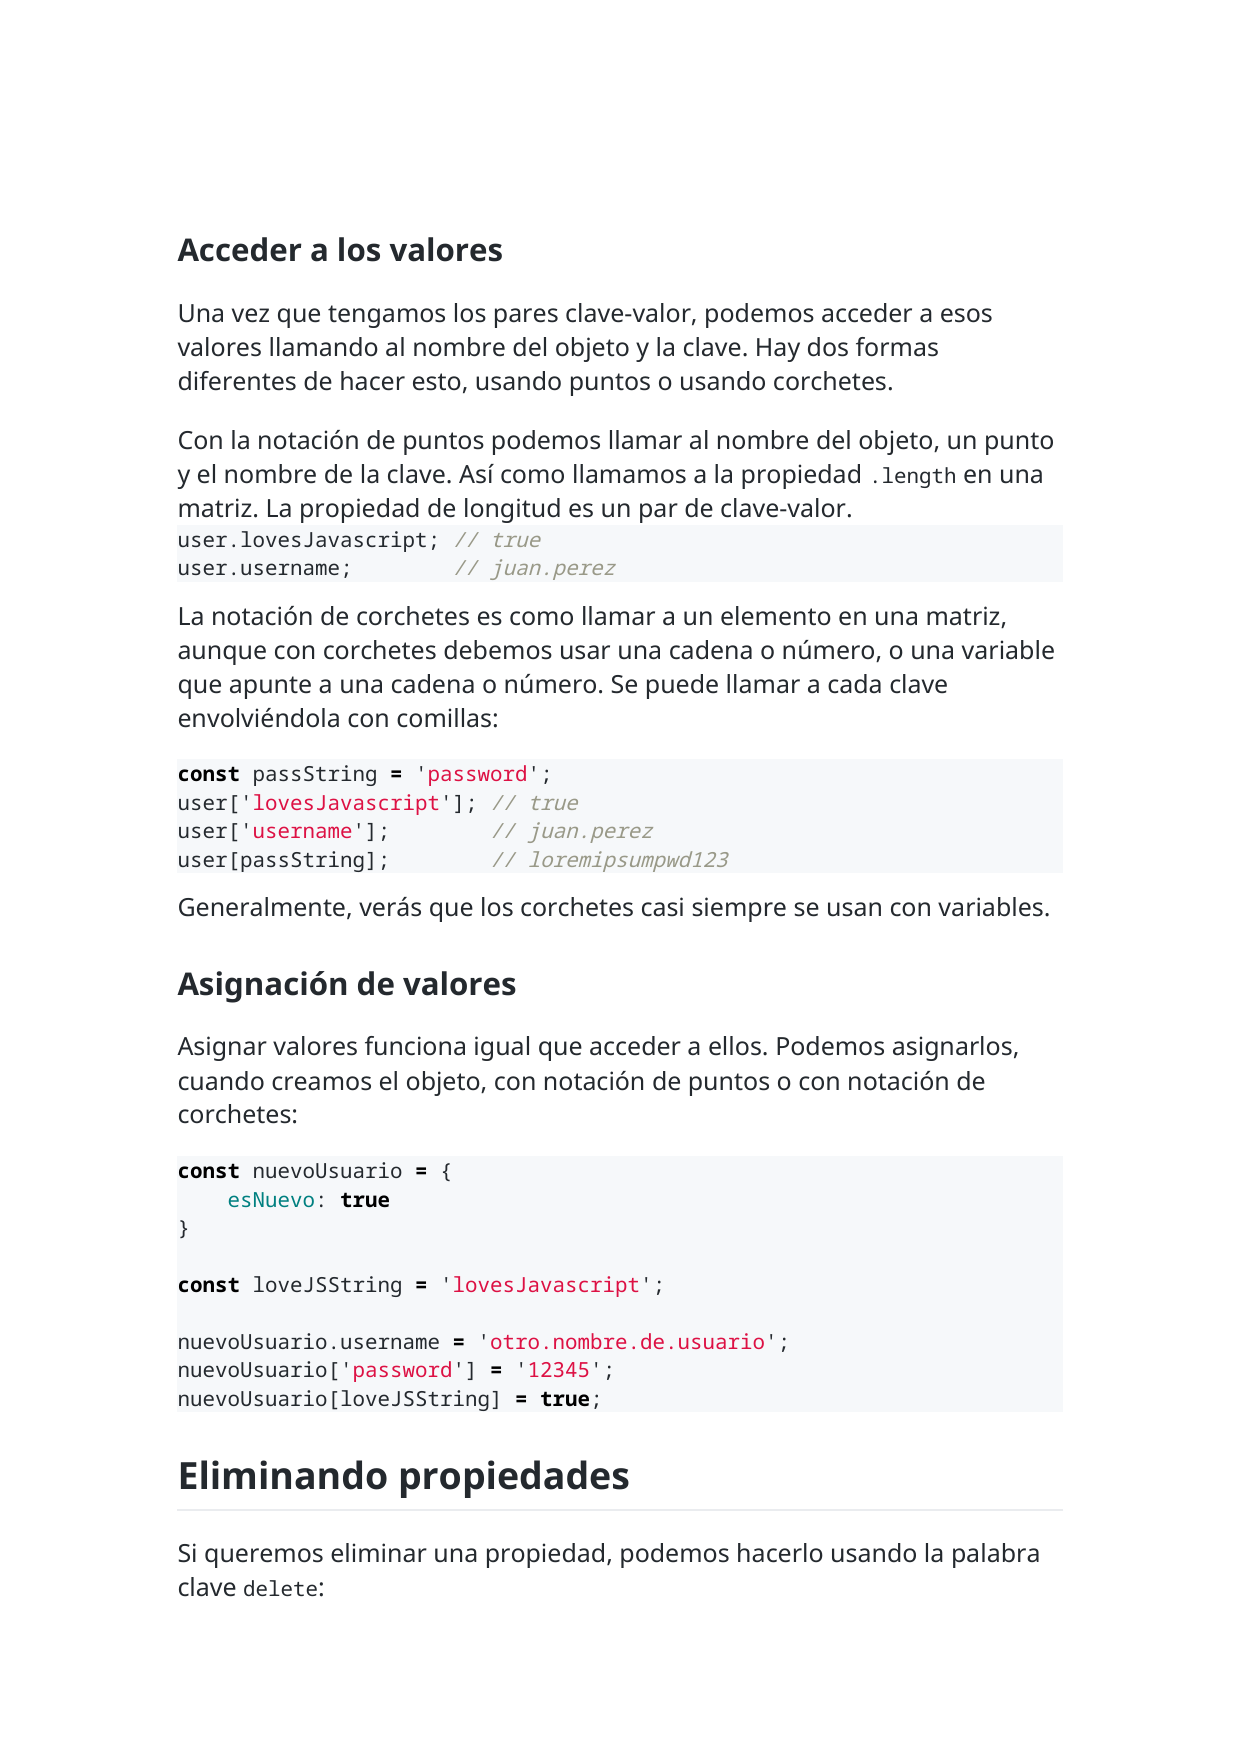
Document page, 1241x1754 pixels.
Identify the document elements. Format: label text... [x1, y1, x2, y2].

text nuevoUsuario.username = 'otro.nombre.de.usuario'; [177, 1327, 1063, 1355]
text user['username']; // juan.perez [177, 816, 1063, 845]
text Asignar valores funciona igual que acceder a ellos. Podemos asignarlos, cuando creamos el objeto, con notación de puntos o con notación de corchetes: [177, 1029, 1063, 1131]
text } [177, 1213, 1063, 1242]
text Con la notación de puntos podemos llamar al nombre del objeto, un punto y el nombre de la clave. Así como llamamos a la propiedad .length en una matriz. La propiedad de longitud es un par de clave-valor. [177, 422, 1063, 525]
text Eliminando propiedades [177, 1450, 1063, 1509]
text Asignación de valores [177, 961, 1063, 1004]
text Si queremos eliminar una propiedad, podemos hacerlo usando la palabra clave delete: [177, 1536, 1063, 1604]
text const loveJSString = 'lovesJavascript'; [177, 1270, 1063, 1298]
text user.username; // juan.perez [177, 553, 1063, 582]
text Generalmente, verás que los corchetes casi siempre se usan con variables. [177, 890, 1063, 924]
text nuevoUsuario[loveJSString] = true; [177, 1384, 1063, 1412]
text nuevoUsuario['password'] = '12345'; [177, 1355, 1063, 1384]
text const nuevoUsuario = { [177, 1156, 1063, 1185]
text Una vez que tengamos los pares clave-valor, podemos acceder a esos valores llamando al nombre del objeto y la clave. Hay dos formas diferentes de hacer esto, usando puntos o usando corchetes. [177, 295, 1063, 397]
text Acceder a los valores [177, 228, 1063, 270]
text user['lovesJavascript']; // true [177, 788, 1063, 816]
text La notación de corchetes es como llamar a un elemento en una matriz, aunque con corchetes debemos usar una cadena o número, o una variable que apunte a una cadena o número. Se puede llamar a cada clave envolviéndola con comillas: [177, 598, 1063, 734]
text const passString = 'password'; [177, 759, 1063, 788]
text esNuevo: true [177, 1185, 1063, 1213]
text user[passString]; // loremipsumpwd123 [177, 845, 1063, 873]
text user.lovesJavascript; // true [177, 525, 1063, 553]
